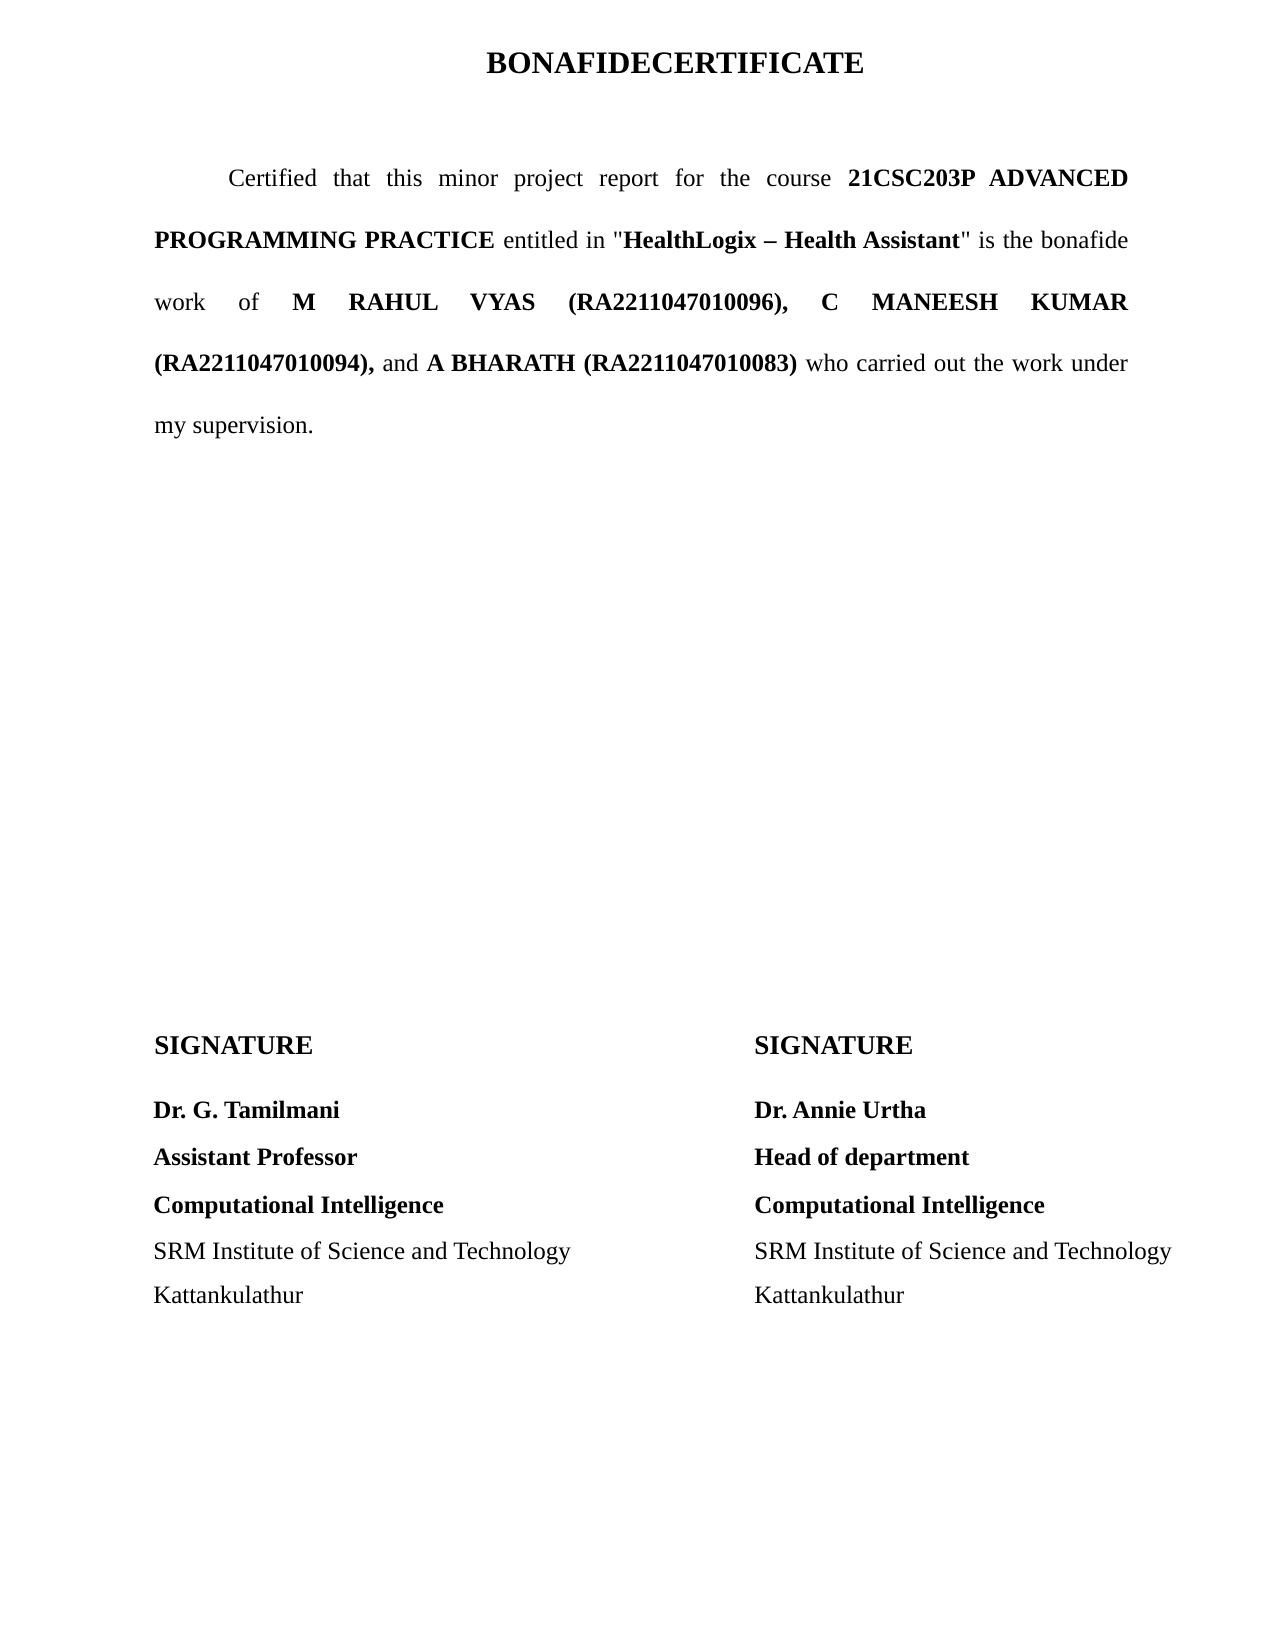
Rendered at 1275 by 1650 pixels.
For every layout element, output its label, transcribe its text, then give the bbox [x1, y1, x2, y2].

text Computational Intelligence Computational Intelligence [153, 1190, 1143, 1219]
text SIGNATURE SIGNATURE [154, 1029, 1137, 1060]
text Kattankulathur Kattankulathur [153, 1280, 1137, 1309]
text SRM Institute of Science and Technology SRM Institute of Science and Technology [153, 1236, 1275, 1265]
text Assistant Professor Head of department [153, 1142, 1111, 1171]
text Dr. G. Tamilmani Dr. Annie Urtha [153, 1095, 1111, 1123]
text Certified that this minor project report for the course 21CSC203P ADVANCED PROGRAMMING PRACTICE entitled in "HealthLogix – Health Assistant" is the bonafide work of M RAHUL VYAS (RA2211047010096), C MANEESH KUMAR (RA2211047010094), and A BHARATH (RA2211047010083) who carried out the work under my supervision. [154, 163, 1129, 439]
text BONAFIDECERTIFICATE [213, 44, 1137, 80]
